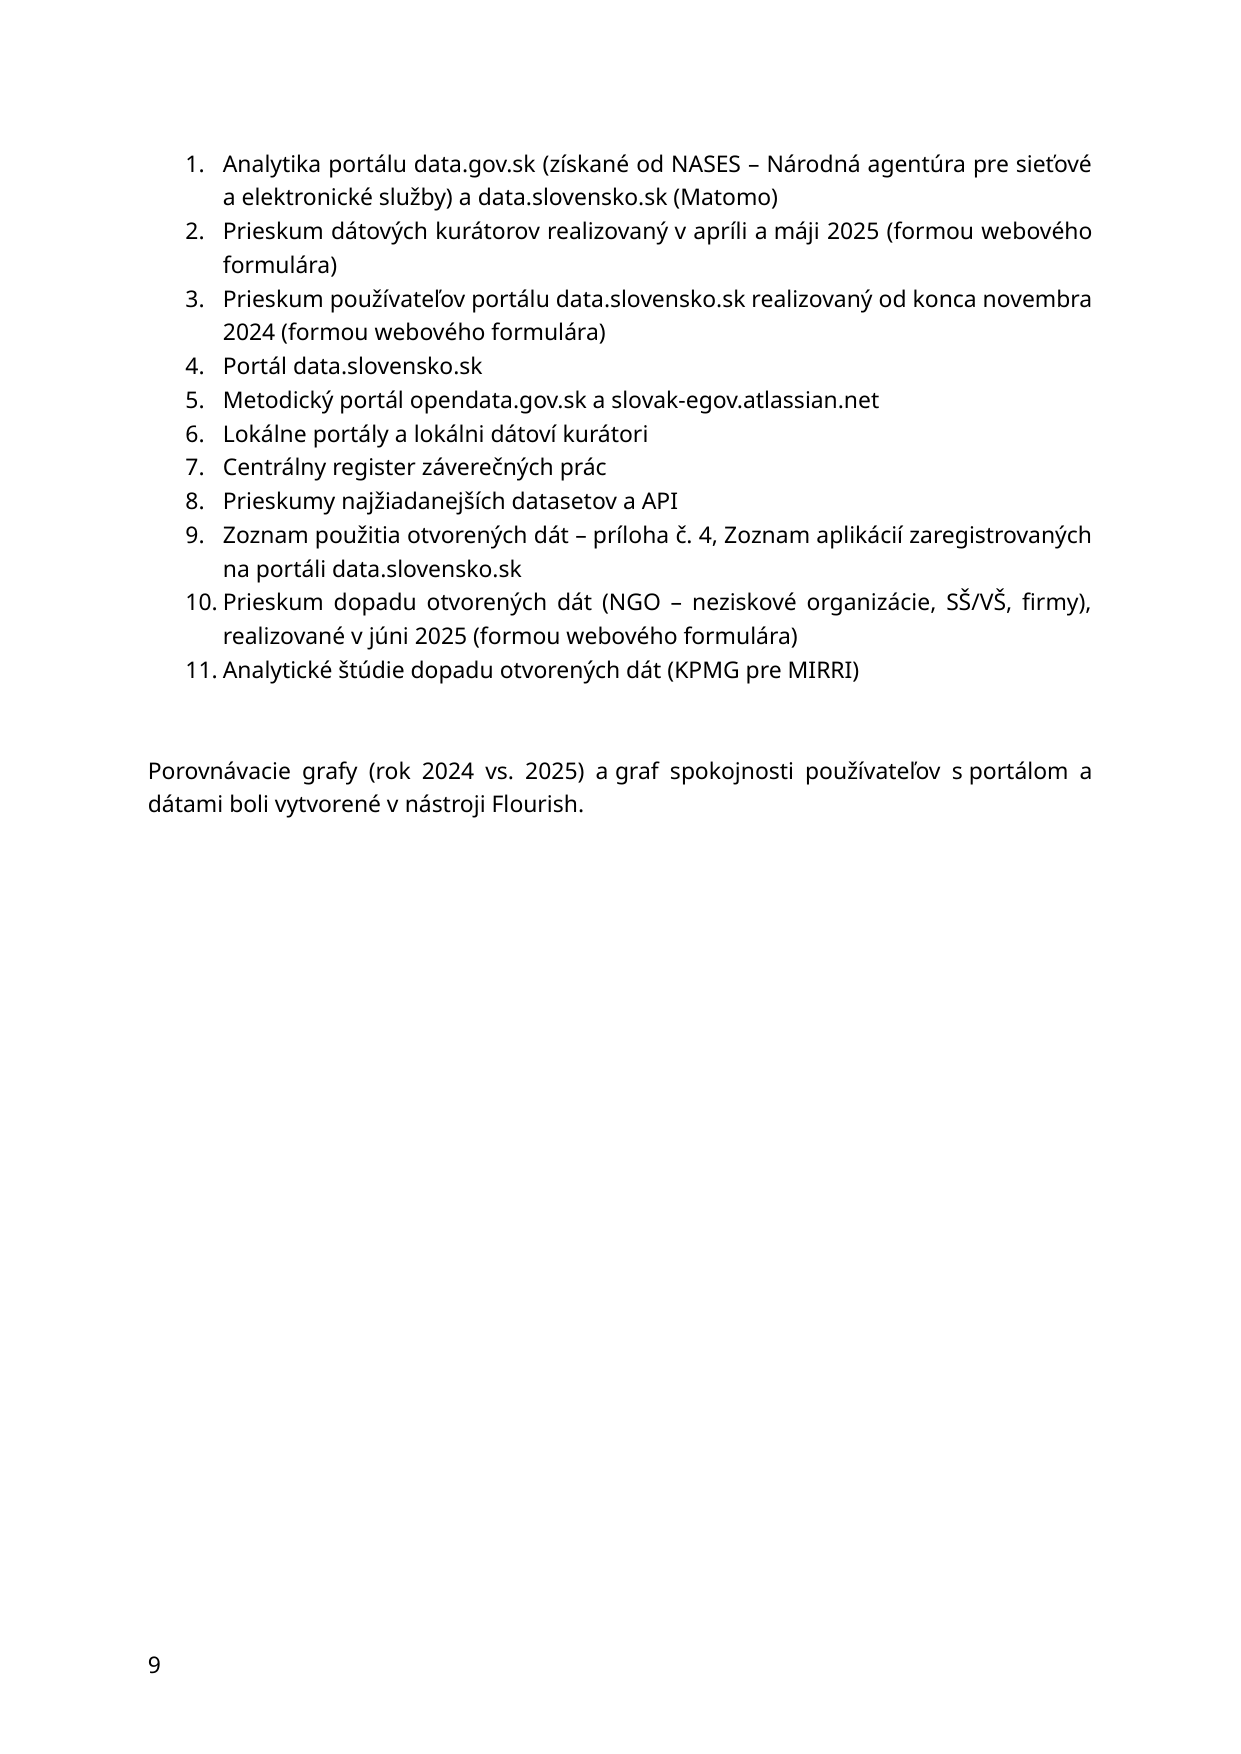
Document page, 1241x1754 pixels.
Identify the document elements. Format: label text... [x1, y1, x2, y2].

list Lokálne portály a lokálni dátoví kurátori [185, 418, 1093, 449]
list Prieskum dátových kurátorov realizovaný v apríli a máji 2025 (formou webového formulára) [185, 215, 1093, 280]
list Analytické štúdie dopadu otvorených dát (KPMG pre MIRRI) [185, 654, 1093, 685]
list Zoznam použitia otvorených dát – príloha č. 4, Zoznam aplikácií zaregistrovaných na portáli data.slovensko.sk [185, 519, 1093, 584]
list Portál data.slovensko.sk [185, 350, 1093, 381]
text Porovnávacie grafy (rok 2024 vs. 2025) a graf spokojnosti používateľov s portálom a dátami boli vytvorené v nástroji Flourish. [148, 755, 1093, 820]
list Prieskum používateľov portálu data.slovensko.sk realizovaný od konca novembra 2024 (formou webového formulára) [185, 283, 1093, 348]
list Prieskum dopadu otvorených dát (NGO – neziskové organizácie, SŠ/VŠ, firmy), realizované v júni 2025 (formou webového formulára) [185, 586, 1093, 651]
list Prieskumy najžiadanejších datasetov a API [185, 485, 1093, 516]
list Analytika portálu data.gov.sk (získané od NASES – Národná agentúra pre sieťové a elektronické služby) a data.slovensko.sk (Matomo) [185, 148, 1093, 213]
list Metodický portál opendata.gov.sk a slovak-egov.atlassian.net [185, 384, 1093, 415]
list Centrálny register záverečných prác [185, 451, 1093, 483]
